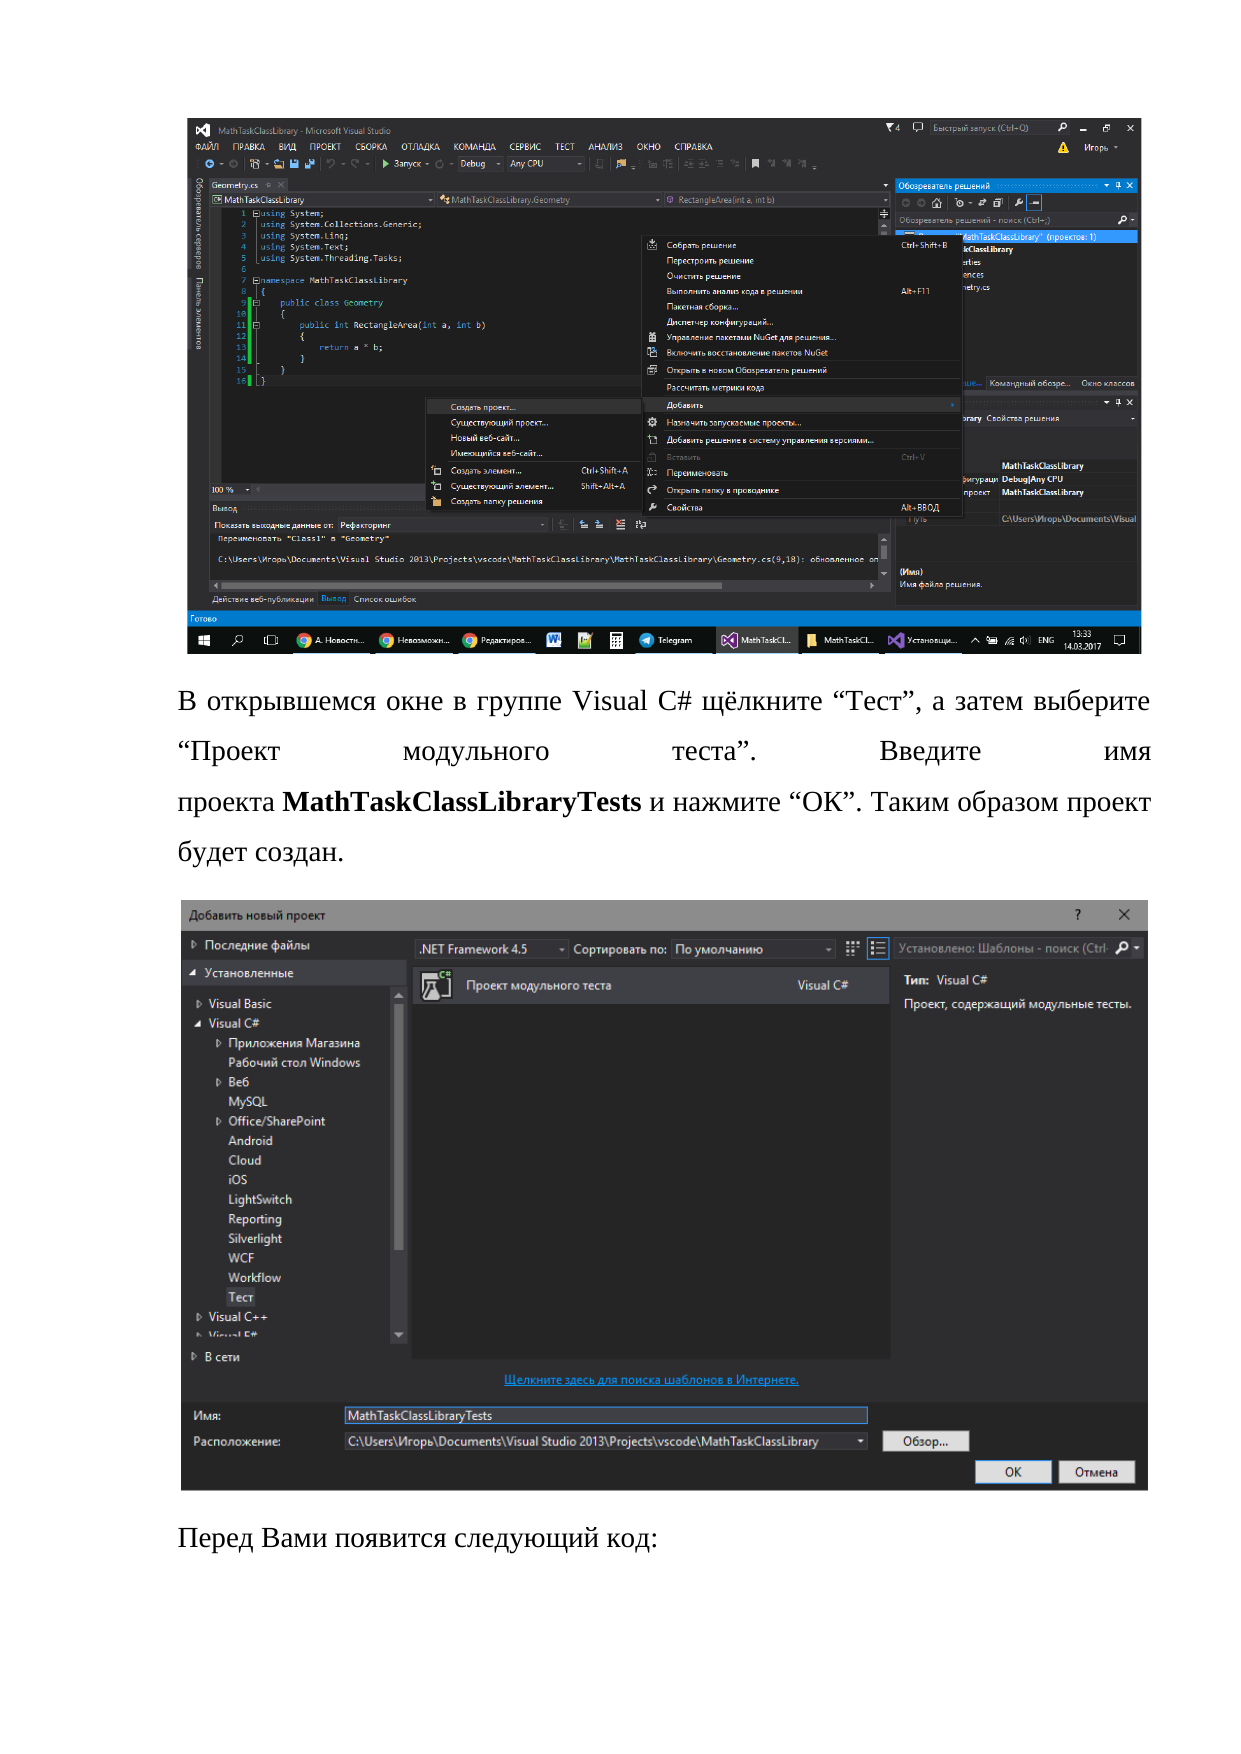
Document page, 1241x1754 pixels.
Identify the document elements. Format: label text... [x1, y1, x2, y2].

picture [187, 118, 1142, 654]
text Перед Вами появится следующий код: [177, 1521, 1152, 1554]
text В открывшемся окне в группе Visual C# щёлкните “Тест”, а затем выберите “Проект модульного теста”. Введите имя проекта MathTaskClassLibraryTests и нажмите “ОК”. Таким образом проект будет создан. [177, 683, 1152, 868]
picture [181, 900, 1148, 1491]
